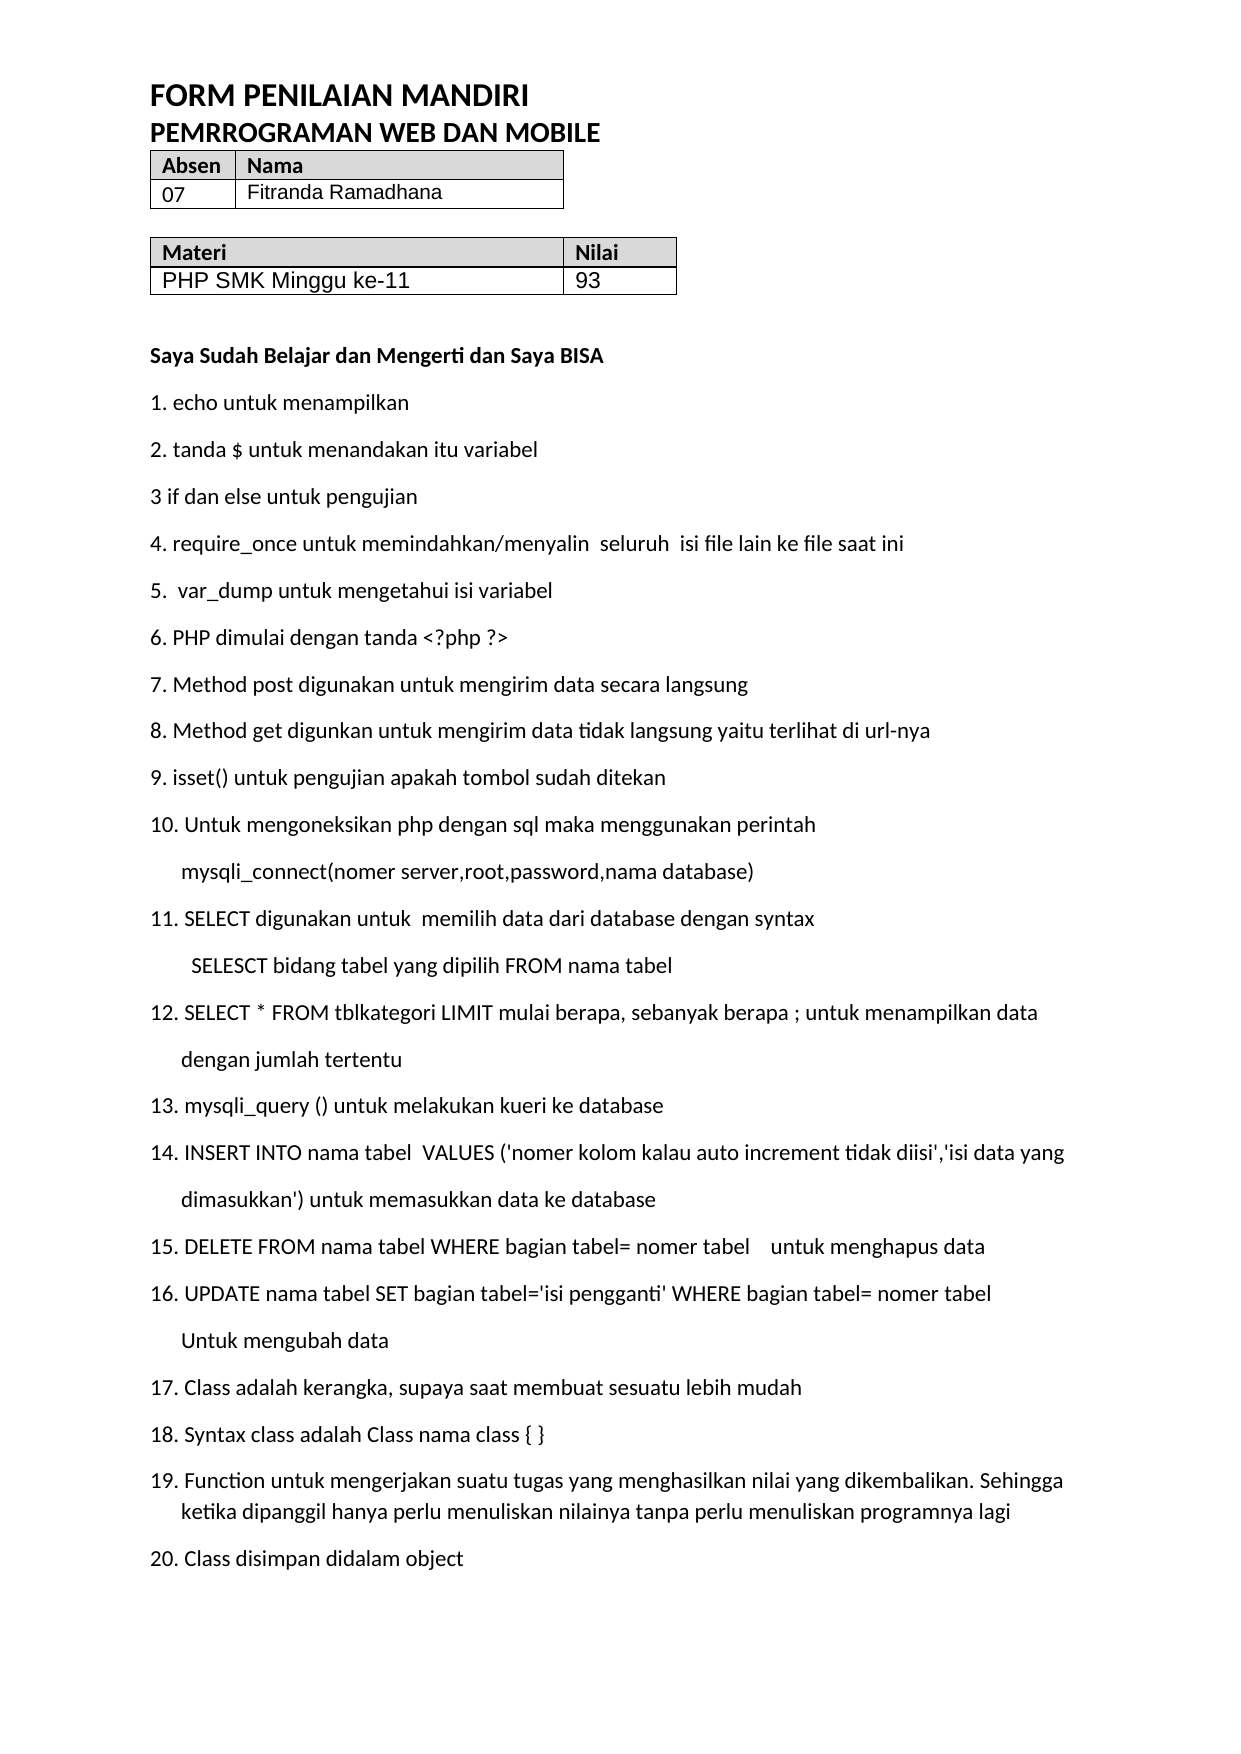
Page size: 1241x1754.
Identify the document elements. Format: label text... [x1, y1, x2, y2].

table_cell 93 [564, 268, 676, 294]
text 13. mysqli_query () untuk melakukan kueri ke database [150, 1092, 1090, 1120]
text 8. Method get digunkan untuk mengirim data tidak langsung yaitu terlihat di url-nya [150, 717, 1090, 745]
text 5. var_dump untuk mengetahui isi variabel [150, 576, 1090, 604]
text dengan jumlah tertentu [150, 1045, 1090, 1073]
text 16. UPDATE nama tabel SET bagian tabel='isi pengganti' WHERE bagian tabel= nomer tabel [150, 1279, 1090, 1307]
text 12. SELECT * FROM tblkategori LIMIT mulai berapa, sebanyak berapa ; untuk menampilkan data [150, 998, 1090, 1026]
text Saya Sudah Belajar dan Mengerti dan Saya BISA [150, 342, 1090, 370]
text 19. Function untuk mengerjakan suatu tugas yang menghasilkan nilai yang dikembalikan. Sehingga [150, 1467, 1090, 1495]
table_cell PHP SMK Minggu ke-11 [151, 268, 563, 294]
text 1. echo untuk menampilkan [150, 388, 1090, 417]
table_header Materi [151, 238, 563, 266]
text 9. isset() untuk pengujian apakah tombol sudah ditekan [150, 763, 1090, 792]
text 20. Class disimpan didalam object [150, 1544, 1090, 1572]
text 3 if dan else untuk pengujian [150, 482, 1090, 510]
text 11. SELECT digunakan untuk memilih data dari database dengan syntax [150, 904, 1090, 932]
text SELESCT bidang tabel yang dipilih FROM nama tabel [150, 951, 1090, 979]
text 18. Syntax class adalah Class nama class { } [150, 1420, 1090, 1448]
text 6. PHP dimulai dengan tanda <?php ?> [150, 623, 1090, 651]
text 15. DELETE FROM nama tabel WHERE bagian tabel= nomer tabel untuk menghapus data [150, 1232, 1090, 1260]
text 10. Untuk mengoneksikan php dengan sql maka menggunakan perintah [150, 810, 1090, 838]
text 14. INSERT INTO nama tabel VALUES ('nomer kolom kalau auto increment tidak diisi','isi data yang [150, 1138, 1090, 1167]
table_header Nilai [564, 238, 676, 266]
text 4. require_once untuk memindahkan/menyalin seluruh isi file lain ke file saat ini [150, 529, 1090, 557]
text dimasukkan') untuk memasukkan data ke database [150, 1185, 1090, 1213]
text Untuk mengubah data [150, 1326, 1090, 1354]
text 7. Method post digunakan untuk mengirim data secara langsung [150, 670, 1090, 698]
text 17. Class adalah kerangka, supaya saat membuat sesuatu lebih mudah [150, 1373, 1090, 1401]
text 2. tanda $ untuk menandakan itu variabel [150, 435, 1090, 463]
text mysqli_connect(nomer server,root,password,nama database) [150, 857, 1090, 885]
text ketika dipanggil hanya perlu menuliskan nilainya tanpa perlu menuliskan programnya lagi [150, 1497, 1090, 1525]
